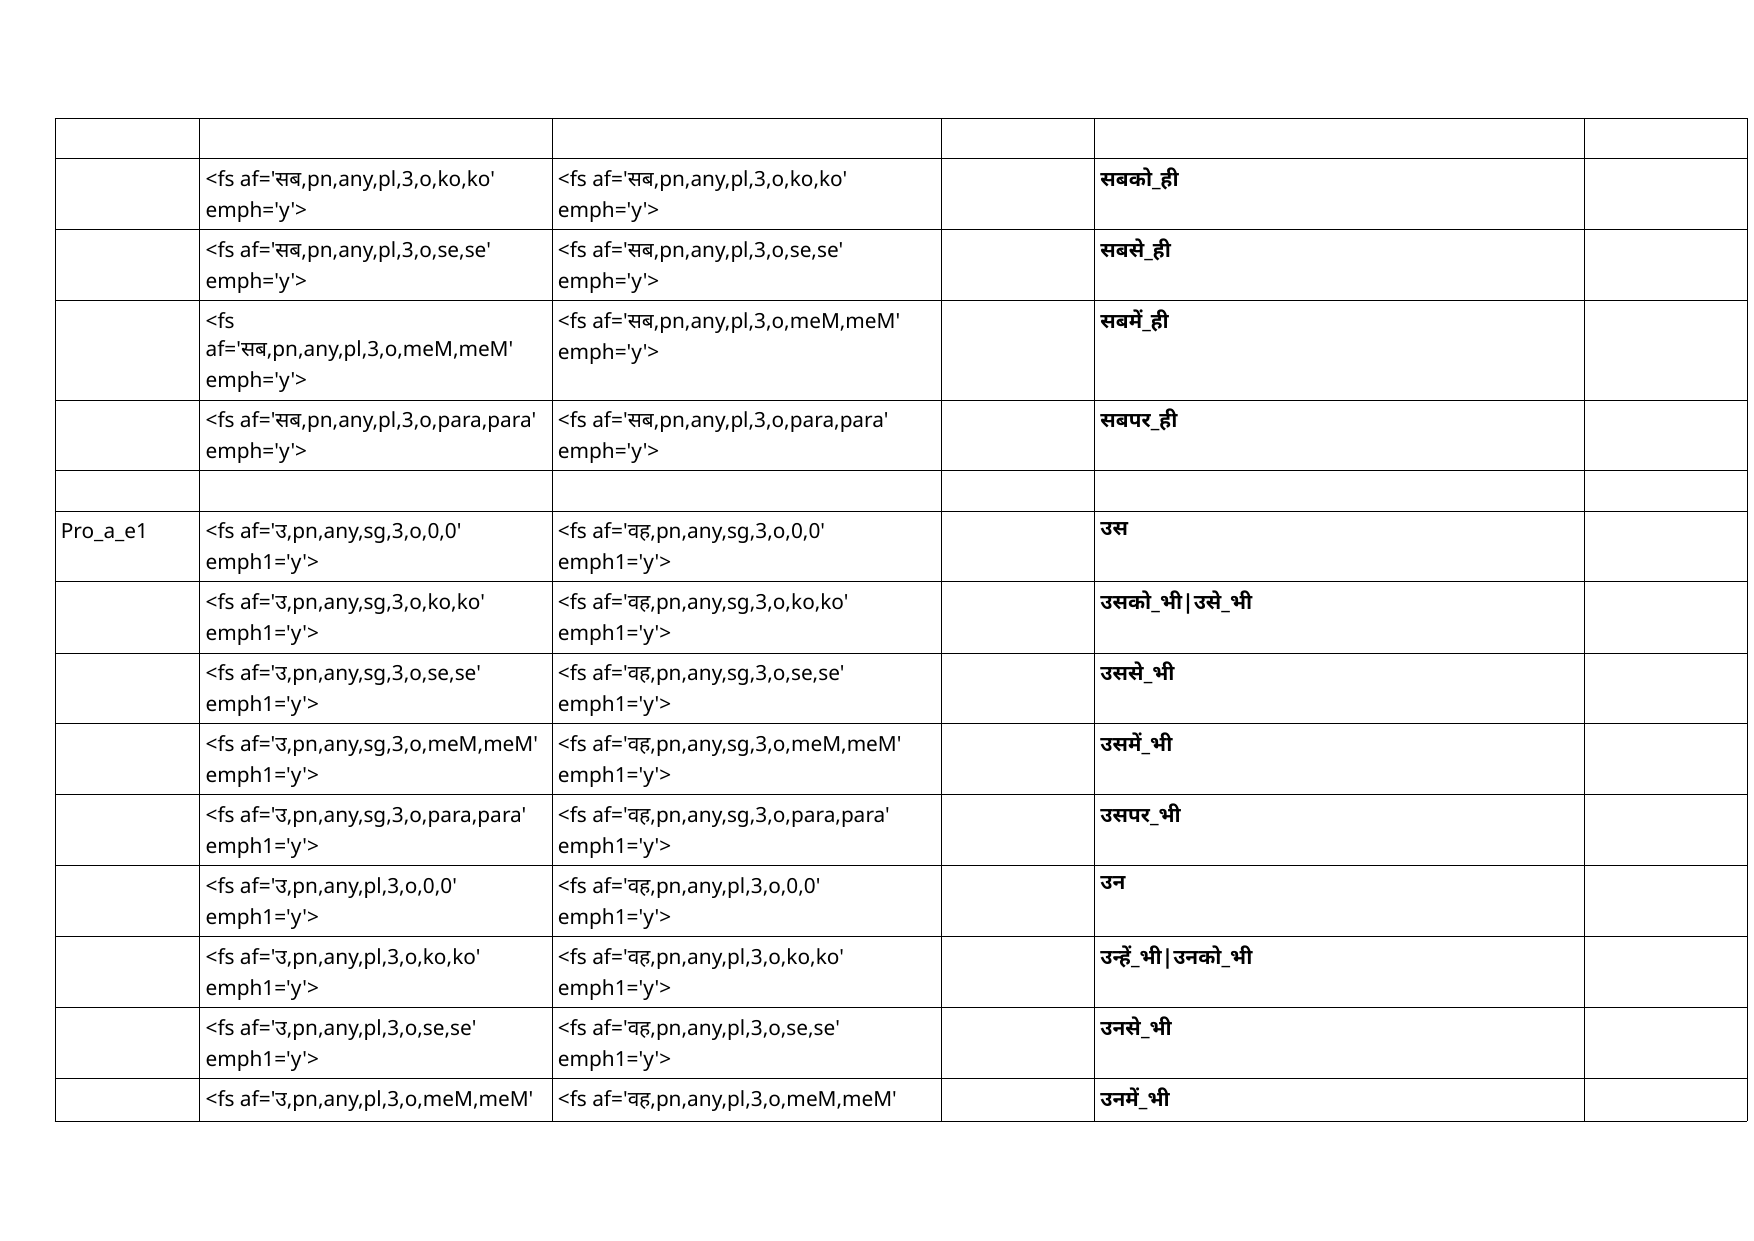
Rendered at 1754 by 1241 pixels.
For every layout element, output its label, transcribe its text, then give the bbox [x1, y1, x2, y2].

table_cell <fs af='वह,pn,any,sg,3,o,se,se' emph1='y'> [553, 654, 941, 723]
table_cell [1585, 512, 1747, 581]
table_cell [942, 866, 1094, 936]
table_cell <fs af='उ,pn,any,pl,3,o,se,se' emph1='y'> [200, 1008, 552, 1078]
table_cell [56, 471, 199, 511]
table_cell [942, 230, 1094, 300]
table_cell [200, 119, 552, 158]
table_cell [56, 795, 199, 865]
table_cell [942, 724, 1094, 794]
table_cell [942, 159, 1094, 229]
table_cell <fs af='वह,pn,any,sg,3,o,para,para' emph1='y'> [553, 795, 941, 865]
table_cell <fs af='वह,pn,any,sg,3,o,meM,meM' emph1='y'> [553, 724, 941, 794]
table_cell [942, 301, 1094, 399]
table_cell <fs af='सब,pn,any,pl,3,o,para,para' emph='y'> [553, 401, 941, 470]
table_cell [56, 230, 199, 300]
table_cell [56, 654, 199, 723]
table_cell [553, 471, 941, 511]
table_cell [942, 654, 1094, 723]
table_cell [200, 1079, 552, 1121]
table_cell [1585, 301, 1747, 399]
table_cell [942, 471, 1094, 511]
table_cell <fs af='उ,pn,any,pl,3,o,ko,ko' emph1='y'> [200, 937, 552, 1007]
table_cell [56, 1008, 199, 1078]
table_cell <fs af='वह,pn,any,pl,3,o,ko,ko' emph1='y'> [553, 937, 941, 1007]
table_cell [1585, 937, 1747, 1007]
table_cell उस [1095, 512, 1584, 581]
table_cell [1585, 1079, 1747, 1121]
table_cell [942, 937, 1094, 1007]
table_cell [1095, 471, 1584, 511]
table_cell <fs af='उ,pn,any,sg,3,o,meM,meM' emph1='y'> [200, 724, 552, 794]
table_cell <fs af='वह,pn,any,pl,3,o,0,0' emph1='y'> [553, 866, 941, 936]
table_cell [56, 401, 199, 470]
table_cell <fs af='सब,pn,any,pl,3,o,se,se' emph='y'> [200, 230, 552, 300]
table_cell [56, 1079, 199, 1121]
table_cell <fs af='उ,pn,any,pl,3,o,0,0' emph1='y'> [200, 866, 552, 936]
table_cell <fs af='सब,pn,any,pl,3,o,meM,meM' emph='y'> [553, 301, 941, 399]
table_cell <fs af='सब,pn,any,pl,3,o,se,se' emph='y'> [553, 230, 941, 300]
table_cell [200, 471, 552, 511]
table_cell [1585, 401, 1747, 470]
table_cell सबसे_ही [1095, 230, 1584, 300]
table_cell सबको_ही [1095, 159, 1584, 229]
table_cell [553, 1079, 941, 1121]
table_cell <fs af='सब,pn,any,pl,3,o,para,para' emph='y'> [200, 401, 552, 470]
table_cell [1585, 866, 1747, 936]
table_cell <fs af='वह,pn,any,sg,3,o,0,0' emph1='y'> [553, 512, 941, 581]
table_cell [56, 724, 199, 794]
table_cell [1585, 1008, 1747, 1078]
table_cell [56, 119, 199, 158]
table_cell <fs af='उ,pn,any,sg,3,o,para,para' emph1='y'> [200, 795, 552, 865]
table_cell [942, 795, 1094, 865]
table_cell उसमें_भी [1095, 724, 1584, 794]
table_cell उससे_भी [1095, 654, 1584, 723]
table_cell [942, 512, 1094, 581]
table_cell [56, 301, 199, 399]
table_cell [942, 1008, 1094, 1078]
table_cell [942, 401, 1094, 470]
table_cell [1585, 119, 1747, 158]
table_cell [56, 582, 199, 652]
table_cell [1585, 582, 1747, 652]
table_cell [1585, 471, 1747, 511]
table_cell सबमें_ही [1095, 301, 1584, 399]
table_cell Pro_a_e1 [56, 512, 199, 581]
table_cell उसपर_भी [1095, 795, 1584, 865]
table_cell सबपर_ही [1095, 401, 1584, 470]
table_cell [942, 1079, 1094, 1121]
table_cell [553, 119, 941, 158]
table_cell उन्हें_भी|उनको_भी [1095, 937, 1584, 1007]
table_cell [1585, 724, 1747, 794]
table_cell उनमें_भी [1095, 1079, 1584, 1121]
table_cell [56, 937, 199, 1007]
table_cell [1585, 795, 1747, 865]
table_cell उसको_भी|उसे_भी [1095, 582, 1584, 652]
table_cell [56, 866, 199, 936]
table_cell <fs af='सब,pn,any,pl,3,o,meM,meM' emph='y'> [200, 301, 552, 399]
table_cell [1095, 119, 1584, 158]
table_cell [942, 582, 1094, 652]
table_cell उन [1095, 866, 1584, 936]
table_cell [1585, 159, 1747, 229]
table_cell <fs af='सब,pn,any,pl,3,o,ko,ko' emph='y'> [200, 159, 552, 229]
table_cell <fs af='उ,pn,any,sg,3,o,ko,ko' emph1='y'> [200, 582, 552, 652]
table_cell <fs af='उ,pn,any,sg,3,o,se,se' emph1='y'> [200, 654, 552, 723]
table_cell <fs af='वह,pn,any,sg,3,o,ko,ko' emph1='y'> [553, 582, 941, 652]
table_cell [942, 119, 1094, 158]
table_cell <fs af='वह,pn,any,pl,3,o,se,se' emph1='y'> [553, 1008, 941, 1078]
table_cell [1585, 654, 1747, 723]
table_cell <fs af='उ,pn,any,sg,3,o,0,0' emph1='y'> [200, 512, 552, 581]
table_cell <fs af='सब,pn,any,pl,3,o,ko,ko' emph='y'> [553, 159, 941, 229]
table_cell उनसे_भी [1095, 1008, 1584, 1078]
table_cell [1585, 230, 1747, 300]
table_cell [56, 159, 199, 229]
